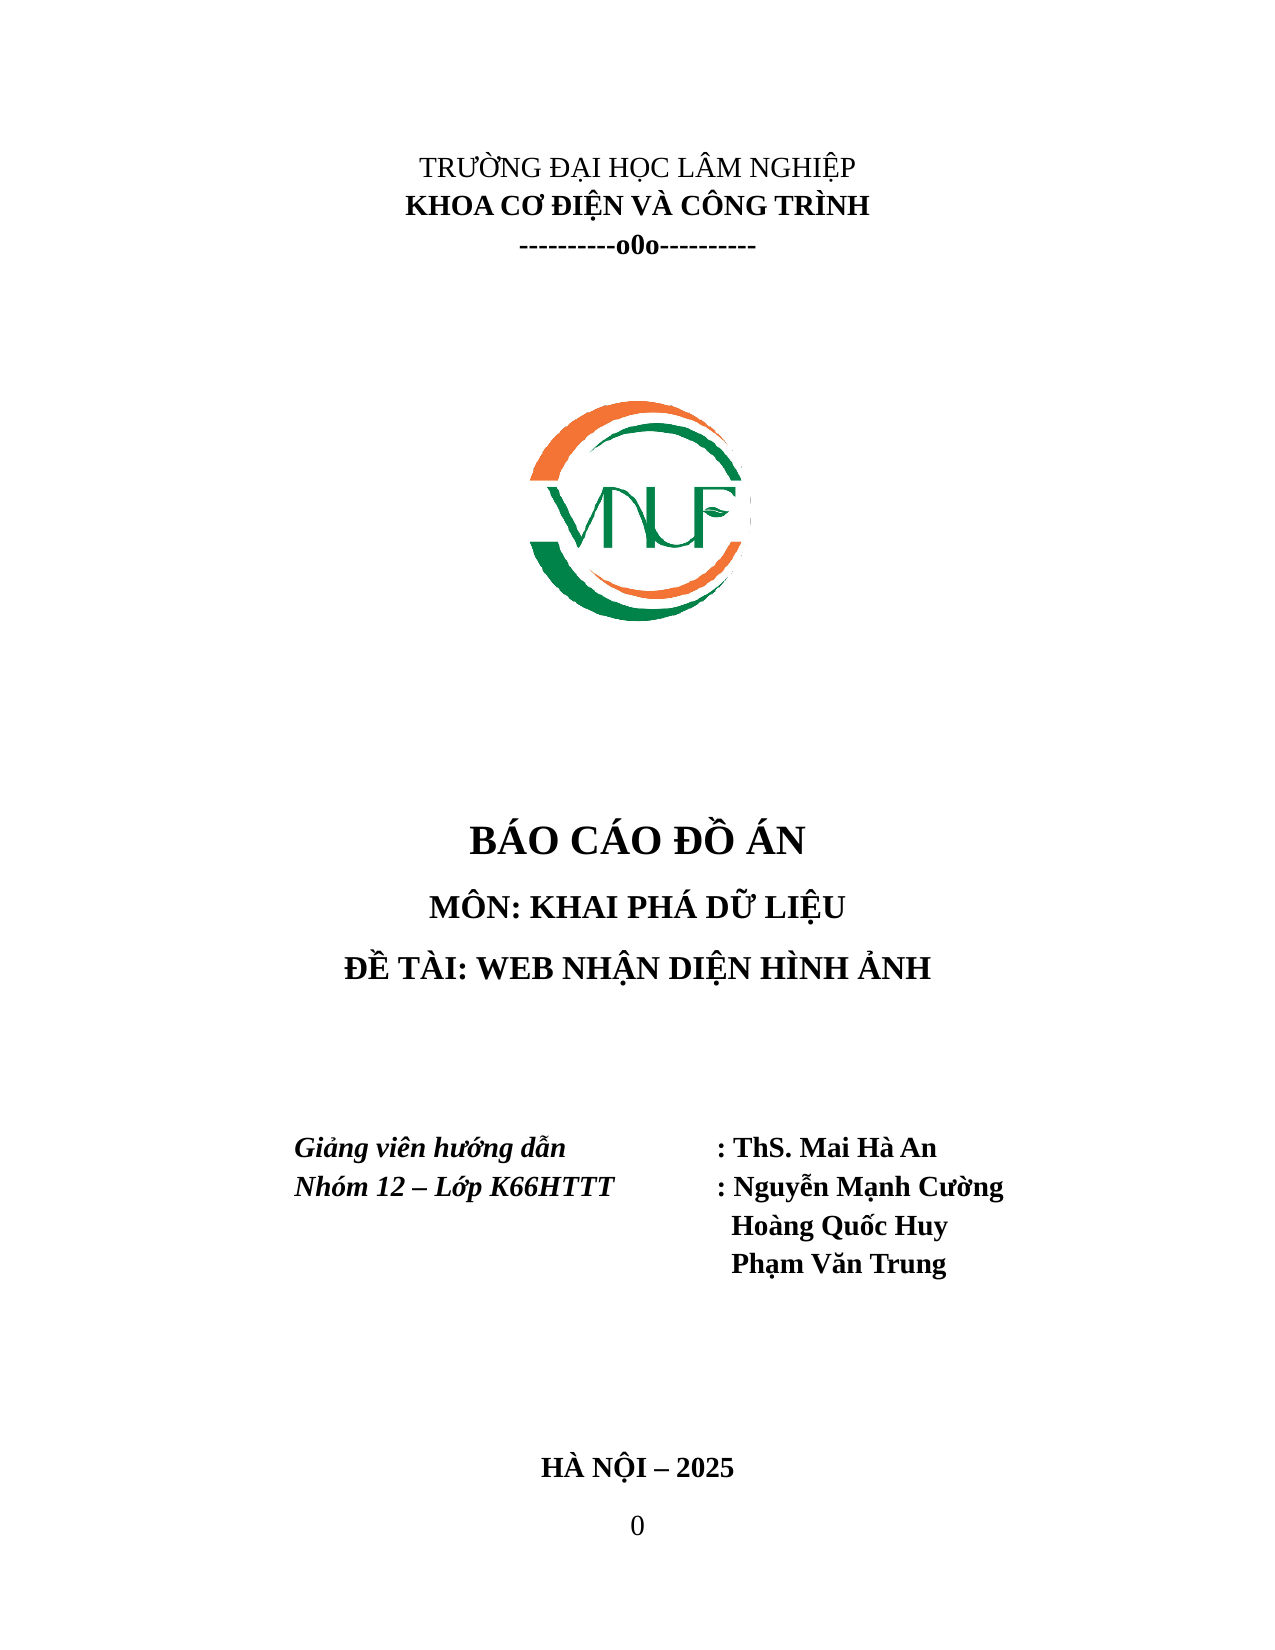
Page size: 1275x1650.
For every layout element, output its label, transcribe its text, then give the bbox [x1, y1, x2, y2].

text BÁO CÁO ĐỒ ÁN [150, 816, 1125, 864]
table_header : ThS. Mai Hà An : Nguyễn Mạnh Cường Hoàng Quốc Huy Phạm Văn Trung [705, 1131, 1125, 1285]
text MÔN: KHAI PHÁ DỮ LIỆU [150, 888, 1125, 926]
text HÀ NỘI – 2025 [150, 1450, 1125, 1484]
text ----------o0o---------- [150, 227, 1125, 261]
text KHOA CƠ ĐIỆN VÀ CÔNG TRÌNH [150, 188, 1125, 222]
picture [517, 392, 759, 629]
text ĐỀ TÀI: WEB NHẬN DIỆN HÌNH ẢNH [150, 948, 1125, 987]
text TRƯỜNG ĐẠI HỌC LÂM NGHIỆP [150, 150, 1125, 183]
table_header Giảng viên hướng dẫn Nhóm 12 – Lớp K66HTTT [283, 1131, 705, 1285]
